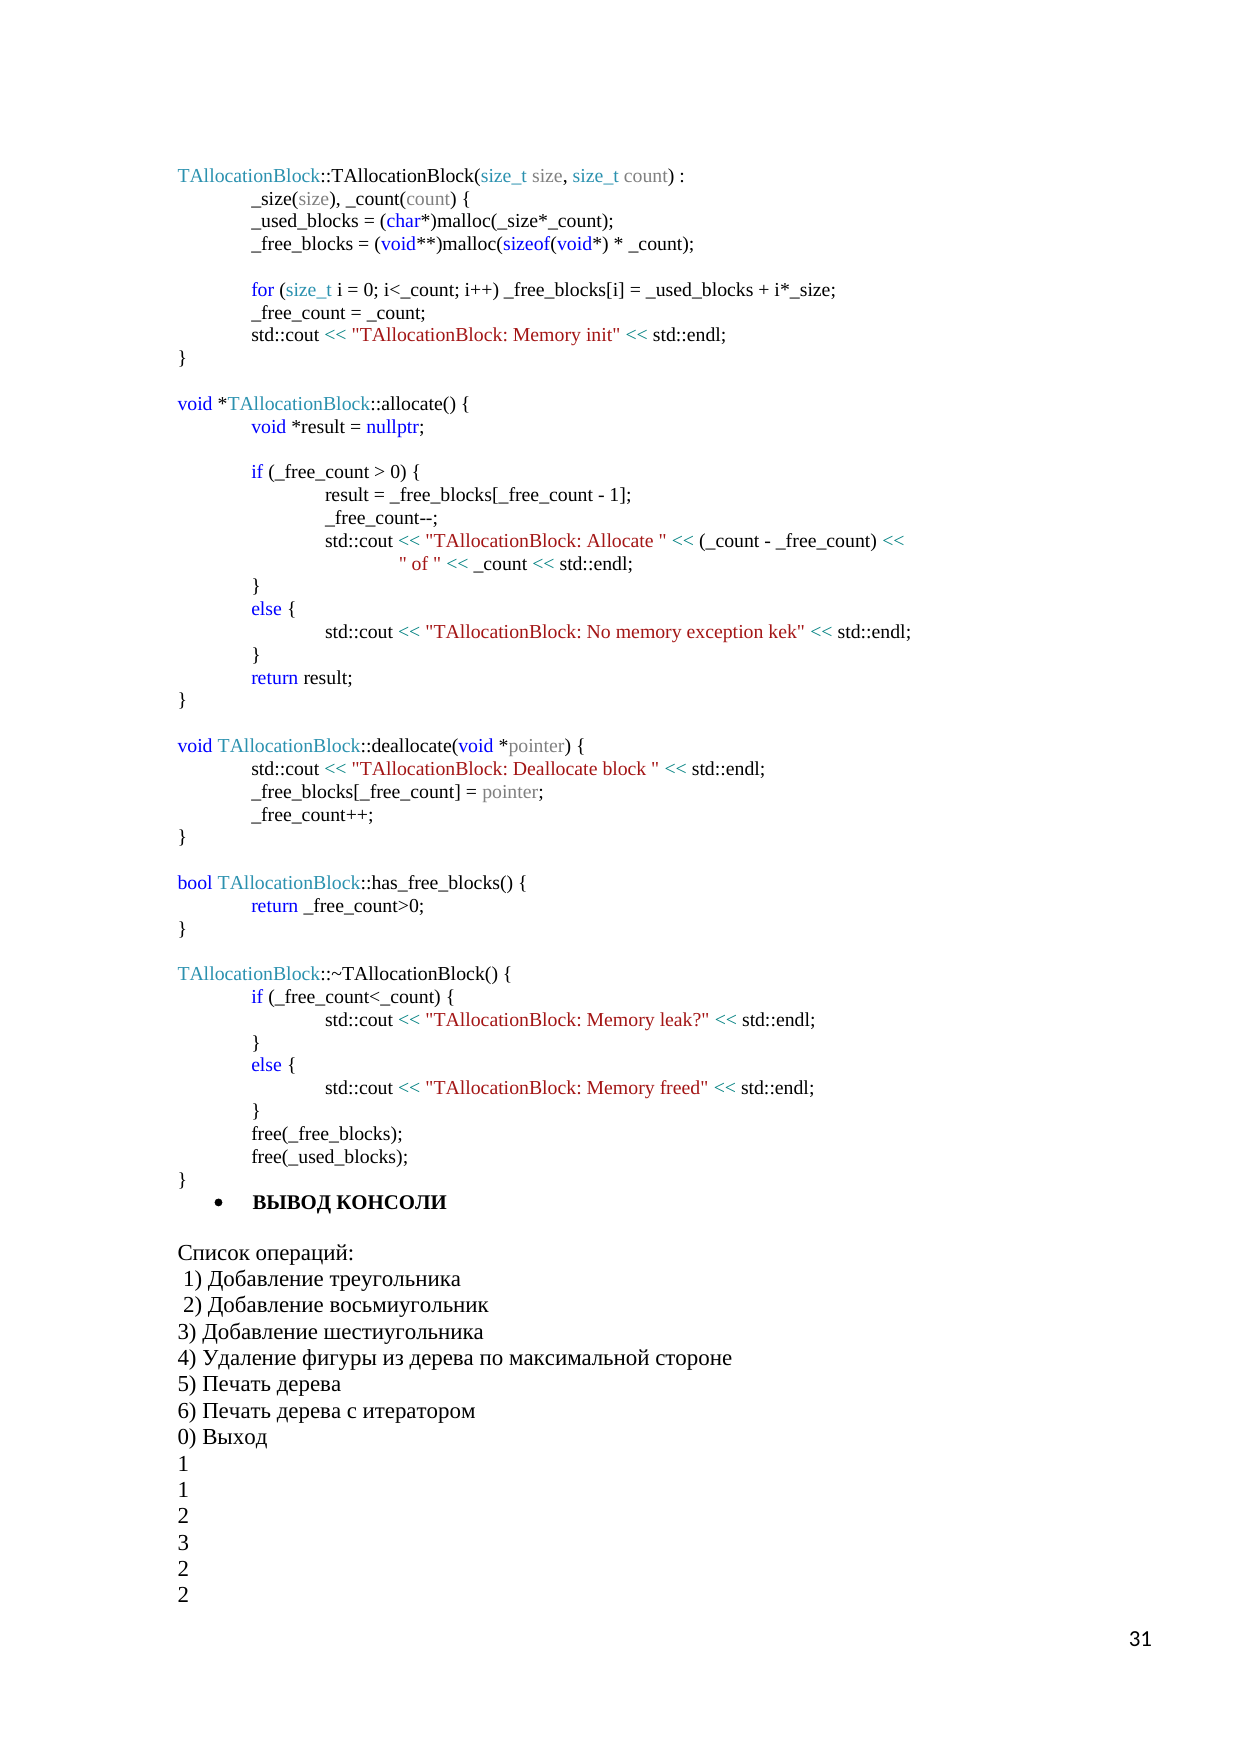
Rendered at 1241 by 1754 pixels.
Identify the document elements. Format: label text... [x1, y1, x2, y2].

text _free_count--; [177, 506, 1152, 529]
list ВЫВОД КОНСОЛИ [215, 1190, 1152, 1214]
text 2 [177, 1555, 1152, 1581]
text std::cout << "TAllocationBlock: Allocate " << (_count - _free_count) << [177, 529, 1152, 552]
text } [177, 643, 1152, 666]
text 1 [177, 1449, 1152, 1476]
text TAllocationBlock::~TAllocationBlock() { [177, 962, 1152, 985]
text } [177, 917, 1152, 939]
text void *TAllocationBlock::allocate() { [177, 392, 1152, 415]
text } [177, 574, 1152, 597]
text std::cout << "TAllocationBlock: Deallocate block " << std::endl; [177, 757, 1152, 780]
text return _free_count>0; [177, 894, 1152, 917]
text 2 [177, 1581, 1152, 1608]
text 1) Добавление треугольника [177, 1265, 1152, 1291]
text } [177, 346, 1152, 369]
text TAllocationBlock::TAllocationBlock(size_t size, size_t count) : [177, 164, 1152, 187]
text 1 [177, 1476, 1152, 1502]
text else { [177, 597, 1152, 620]
text if (_free_count > 0) { [177, 460, 1152, 483]
text } [177, 688, 1152, 711]
text std::cout << "TAllocationBlock: No memory exception kek" << std::endl; [177, 620, 1152, 643]
text for (size_t i = 0; i<_count; i++) _free_blocks[i] = _used_blocks + i*_size; [177, 278, 1152, 301]
text 2 [177, 1502, 1152, 1529]
text free(_used_blocks); [177, 1145, 1152, 1167]
text 4) Удаление фигуры из дерева по максимальной стороне [177, 1344, 1152, 1371]
text void *result = nullptr; [177, 415, 1152, 437]
text 6) Печать дерева c итератором [177, 1397, 1152, 1423]
text std::cout << "TAllocationBlock: Memory leak?" << std::endl; [177, 1008, 1152, 1031]
text std::cout << "TAllocationBlock: Memory freed" << std::endl; [177, 1076, 1152, 1099]
text bool TAllocationBlock::has_free_blocks() { [177, 871, 1152, 894]
text _free_blocks = (void**)malloc(sizeof(void*) * _count); [177, 232, 1152, 255]
text result = _free_blocks[_free_count - 1]; [177, 483, 1152, 506]
text _used_blocks = (char*)malloc(_size*_count); [177, 209, 1152, 232]
text _free_count++; [177, 802, 1152, 825]
text 0) Выход [177, 1423, 1152, 1449]
text 2) Добавление восьмиугольник [177, 1291, 1152, 1318]
text } [177, 1167, 1152, 1190]
text void TAllocationBlock::deallocate(void *pointer) { [177, 734, 1152, 757]
text } [177, 1031, 1152, 1053]
text } [177, 1099, 1152, 1122]
text _free_blocks[_free_count] = pointer; [177, 780, 1152, 802]
text return result; [177, 666, 1152, 688]
text 3) Добавление шестиугольника [177, 1318, 1152, 1344]
text } [177, 825, 1152, 848]
text std::cout << "TAllocationBlock: Memory init" << std::endl; [177, 323, 1152, 346]
text Список операций: [177, 1239, 1152, 1265]
text if (_free_count<_count) { [177, 985, 1152, 1008]
text free(_free_blocks); [177, 1122, 1152, 1145]
text else { [177, 1053, 1152, 1076]
text _size(size), _count(count) { [177, 187, 1152, 209]
text _free_count = _count; [177, 301, 1152, 323]
text 5) Печать дерева [177, 1371, 1152, 1397]
text 3 [177, 1529, 1152, 1555]
text " of " << _count << std::endl; [177, 552, 1152, 574]
